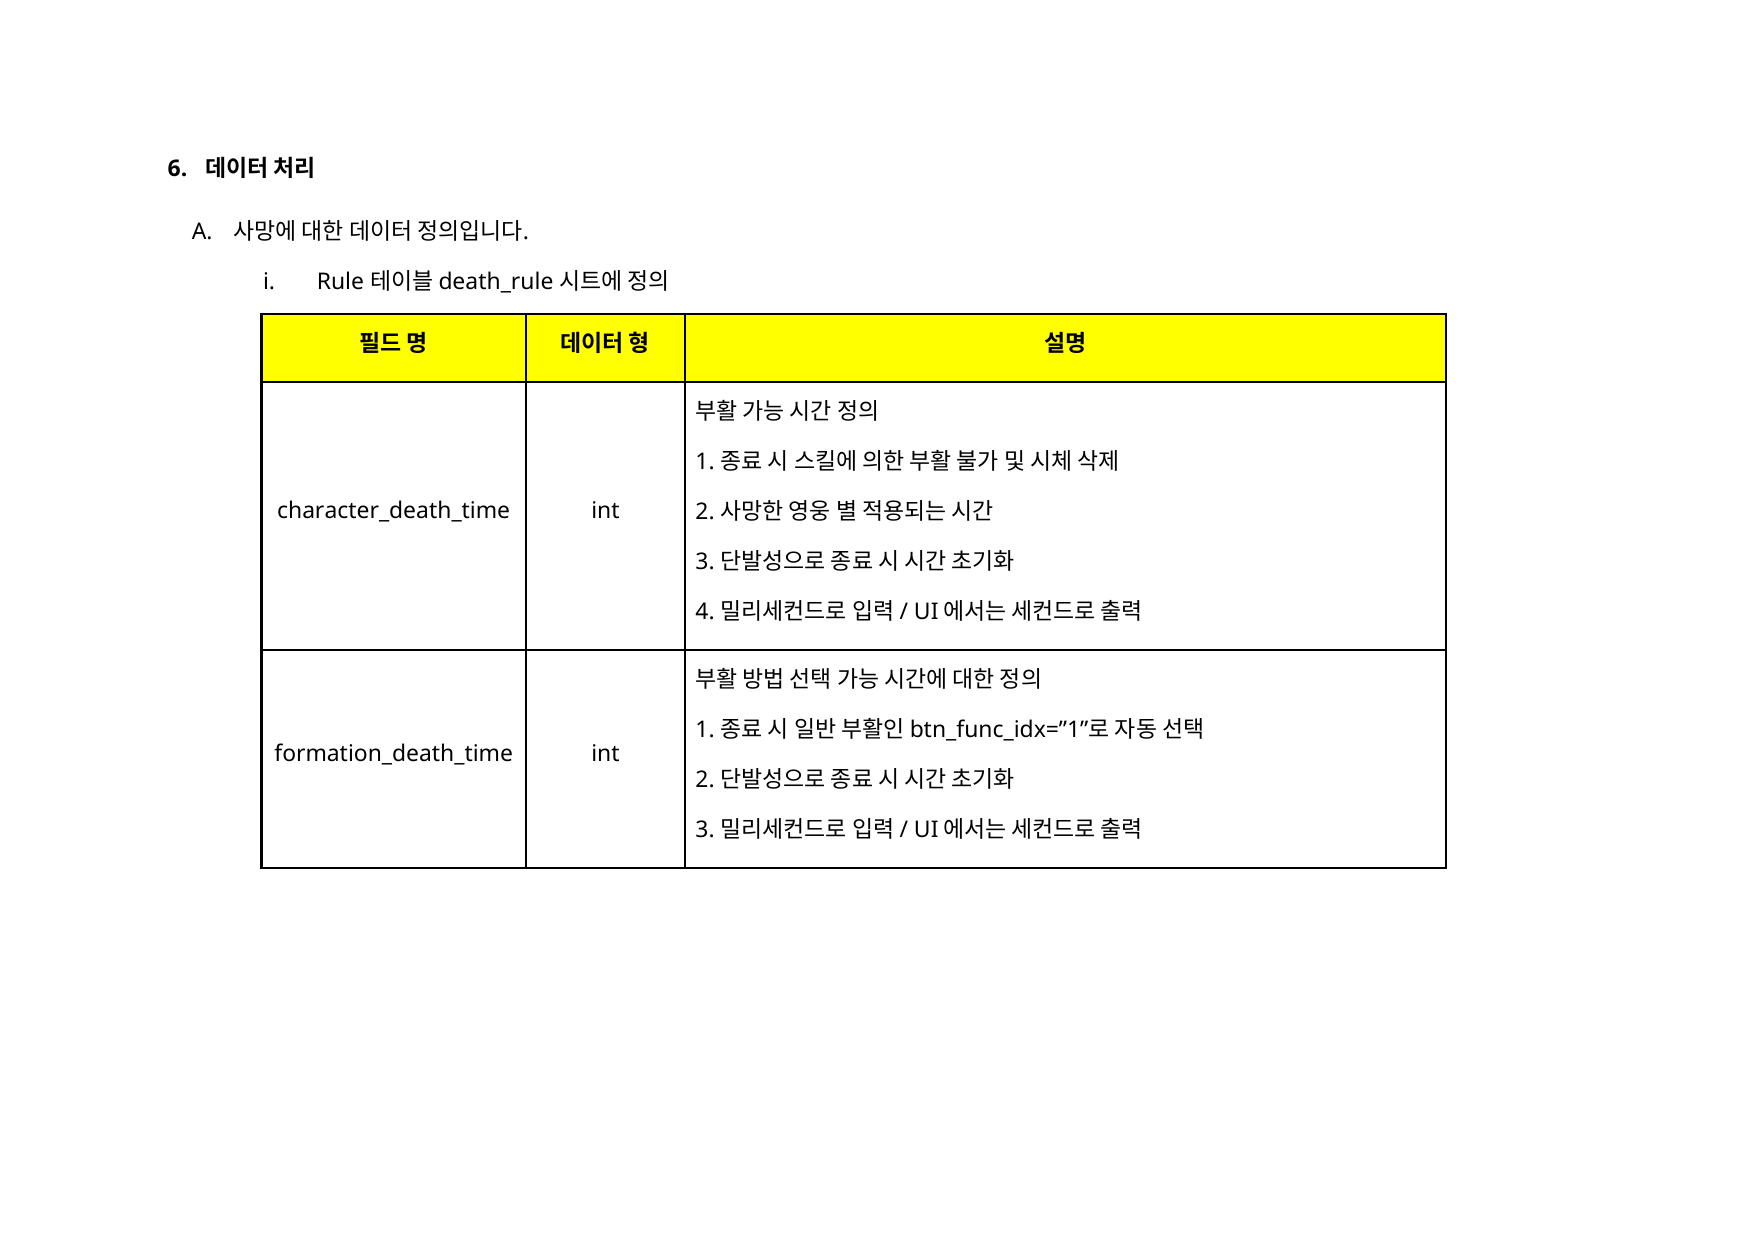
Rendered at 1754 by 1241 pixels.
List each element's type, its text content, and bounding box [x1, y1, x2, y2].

list 사망에 대한 데이터 정의입니다. [192, 212, 1577, 246]
table_header 데이터 형 [527, 315, 684, 381]
table_cell int [527, 383, 684, 649]
table_cell 부활 방법 선택 가능 시간에 대한 정의 1. 종료 시 일반 부활인 btn_func_idx=”1”로 자동 선택 2. 단발성으로 종료 시 시간 초기화 3. 밀리세컨드로 입력 / UI에서는 세컨드로 출력 [686, 651, 1445, 867]
table_cell int [527, 651, 684, 867]
table_header 설명 [686, 315, 1445, 381]
subtitle 데이터 처리 [167, 150, 1577, 183]
list Rule 테이블 death_rule 시트에 정의 [275, 262, 1577, 296]
table_header 필드 명 [263, 315, 525, 381]
table_cell 부활 가능 시간 정의 1. 종료 시 스킬에 의한 부활 불가 및 시체 삭제 2. 사망한 영웅 별 적용되는 시간 3. 단발성으로 종료 시 시간 초기화 4. 밀리세컨드로 입력 / UI에서는 세컨드로 출력 [686, 383, 1445, 649]
table_cell formation_death_time [263, 651, 525, 867]
table_cell character_death_time [263, 383, 525, 649]
